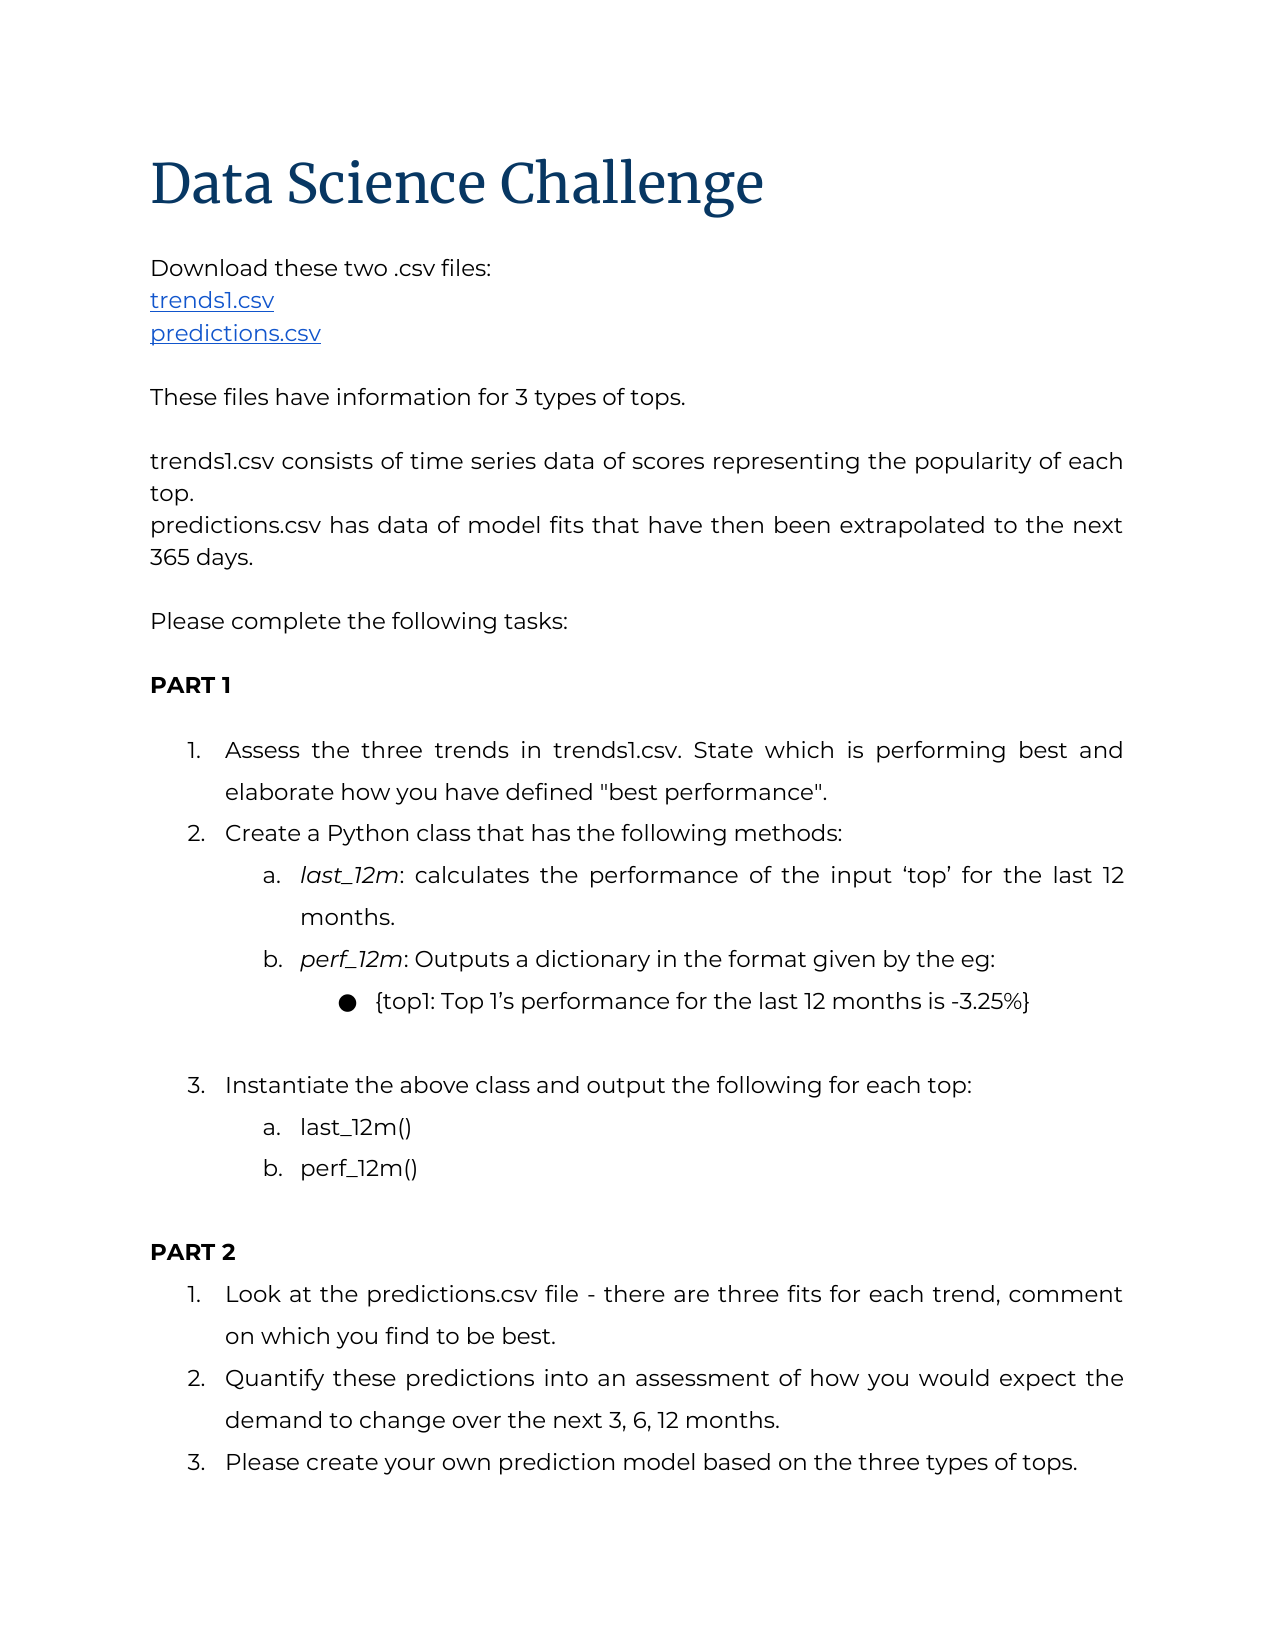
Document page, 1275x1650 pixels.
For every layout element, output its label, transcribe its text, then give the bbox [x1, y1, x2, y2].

text PART 2 [150, 1238, 1125, 1266]
text PART 1 [150, 672, 1125, 699]
text trends1.csv consists of time series data of scores representing the popularity of each top. [150, 447, 1125, 507]
list Instantiate the above class and output the following for each top: [187, 1071, 1125, 1099]
list Assess the three trends in trends1.csv. State which is performing best and elaborate how you have defined "best performance". [187, 736, 1125, 806]
list perf_12m() [262, 1154, 1125, 1182]
list Please create your own prediction model based on the three types of tops. [187, 1448, 1125, 1476]
list last_12m: calculates the performance of the input ‘top’ for the last 12 months. [262, 861, 1125, 931]
text Download these two .csv files: [150, 254, 1125, 282]
list last_12m() [262, 1113, 1125, 1141]
list perf_12m: Outputs a dictionary in the format given by the eg: [262, 945, 1125, 973]
text trends1.csv [150, 287, 1125, 314]
list Quantify these predictions into an assessment of how you would expect the demand to change over the next 3, 6, 12 months. [187, 1364, 1125, 1434]
list Look at the predictions.csv file - there are three fits for each trend, comment on which you find to be best. [187, 1280, 1125, 1350]
text predictions.csv has data of model fits that have then been extrapolated to the next 365 days. [150, 511, 1125, 571]
text Please complete the following tasks: [150, 607, 1125, 635]
title Data Science Challenge [150, 150, 1125, 218]
text These files have information for 3 types of tops. [150, 383, 1125, 411]
list Create a Python class that has the following methods: [187, 819, 1125, 847]
text predictions.csv [150, 319, 1125, 347]
list {top1: Top 1’s performance for the last 12 months is -3.25%} [337, 987, 1125, 1015]
